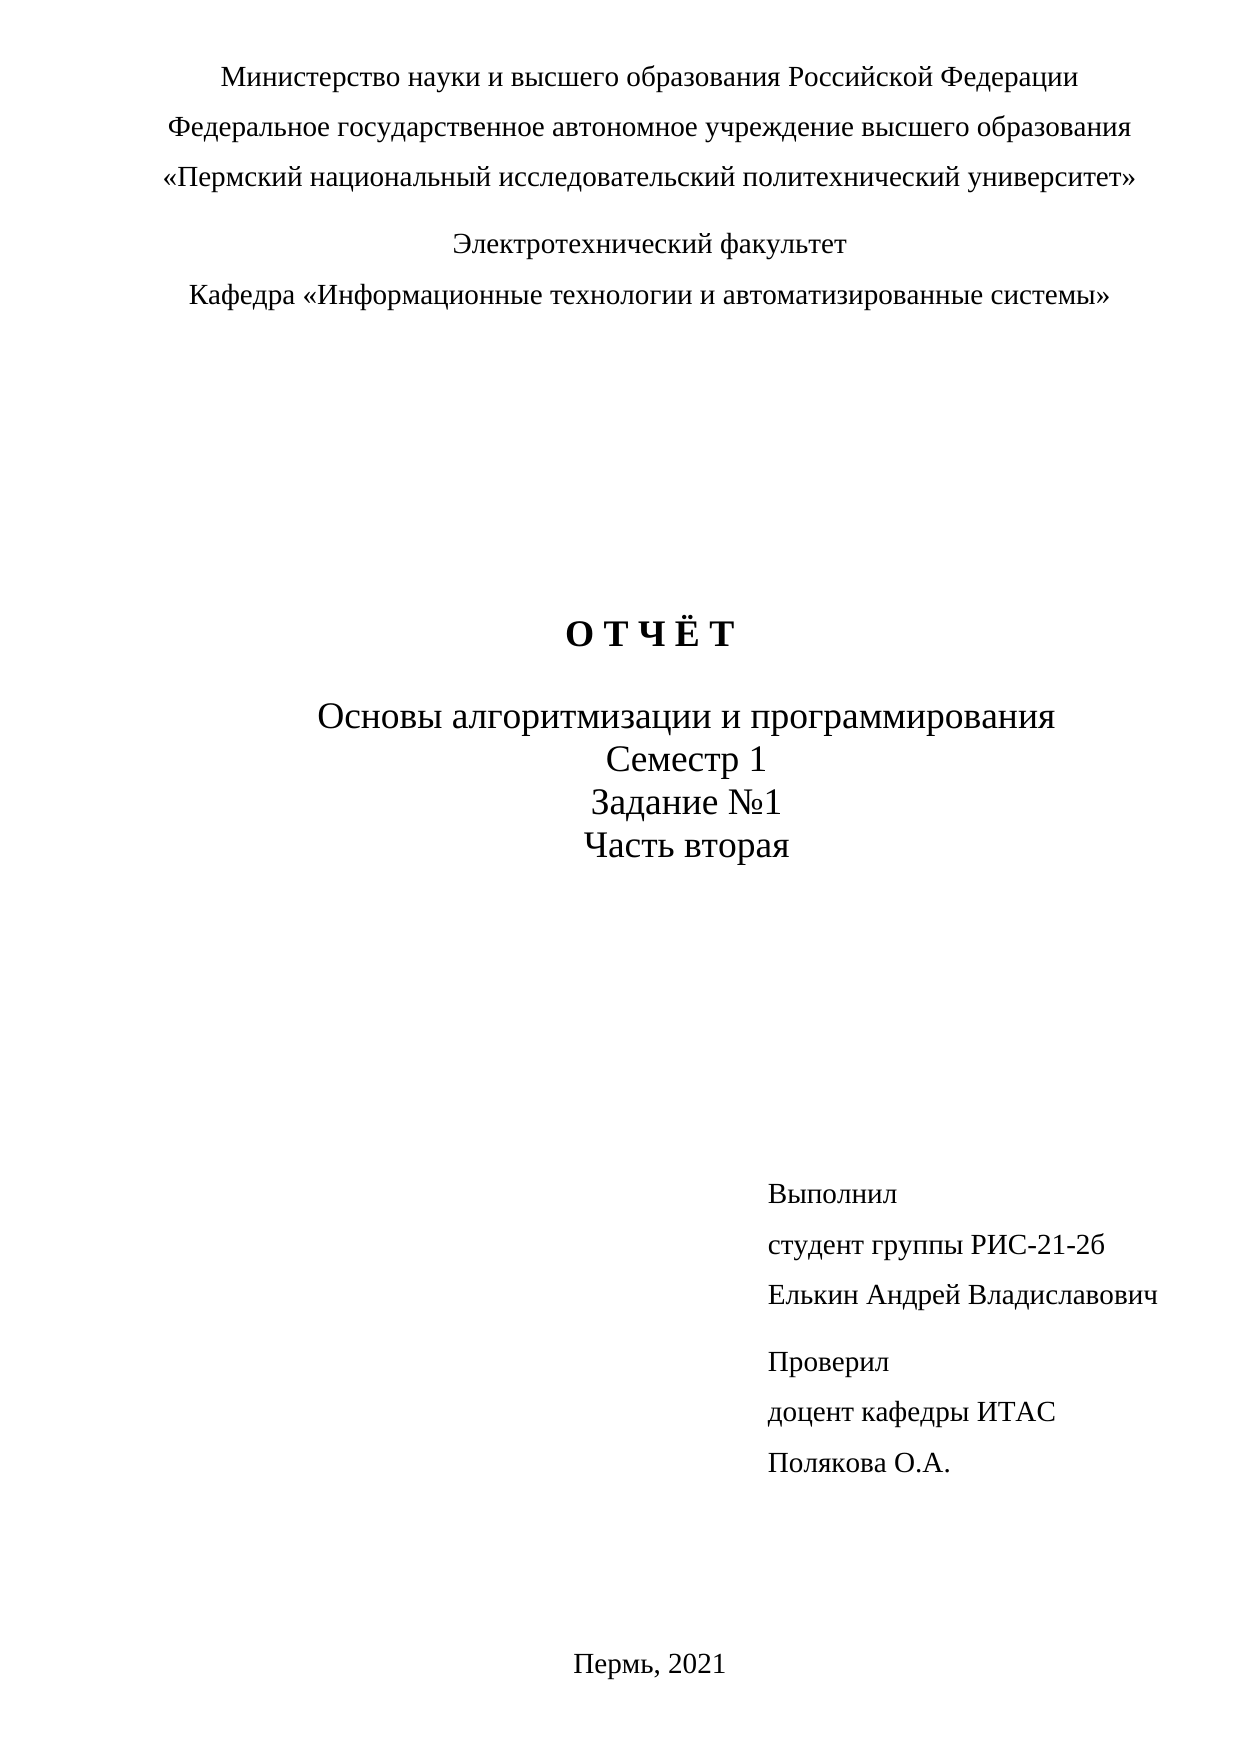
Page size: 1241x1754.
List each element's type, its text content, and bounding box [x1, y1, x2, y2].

text Выполнил студент группы РИС-21-2б Елькин Андрей Владиславович [768, 1177, 1181, 1311]
text Задание №1 [118, 779, 1181, 822]
text Основы алгоритмизации и программирования [118, 693, 1181, 736]
text Министерство науки и высшего образования Российской Федерации Федеральное государственное автономное учреждение высшего образования «Пермский национальный исследовательский политехнический университет» [118, 59, 1181, 193]
text Проверил доцент кафедры ИТАС Полякова О.А. [768, 1344, 1181, 1478]
text Пермь, 2021 [118, 1646, 1181, 1679]
text О Т Ч Ё Т [118, 612, 1181, 655]
text Часть вторая [118, 822, 1181, 866]
text Семестр 1 [118, 736, 1181, 779]
text Электротехнический факультет Кафедра «Информационные технологии и автоматизированные системы» [118, 227, 1181, 310]
